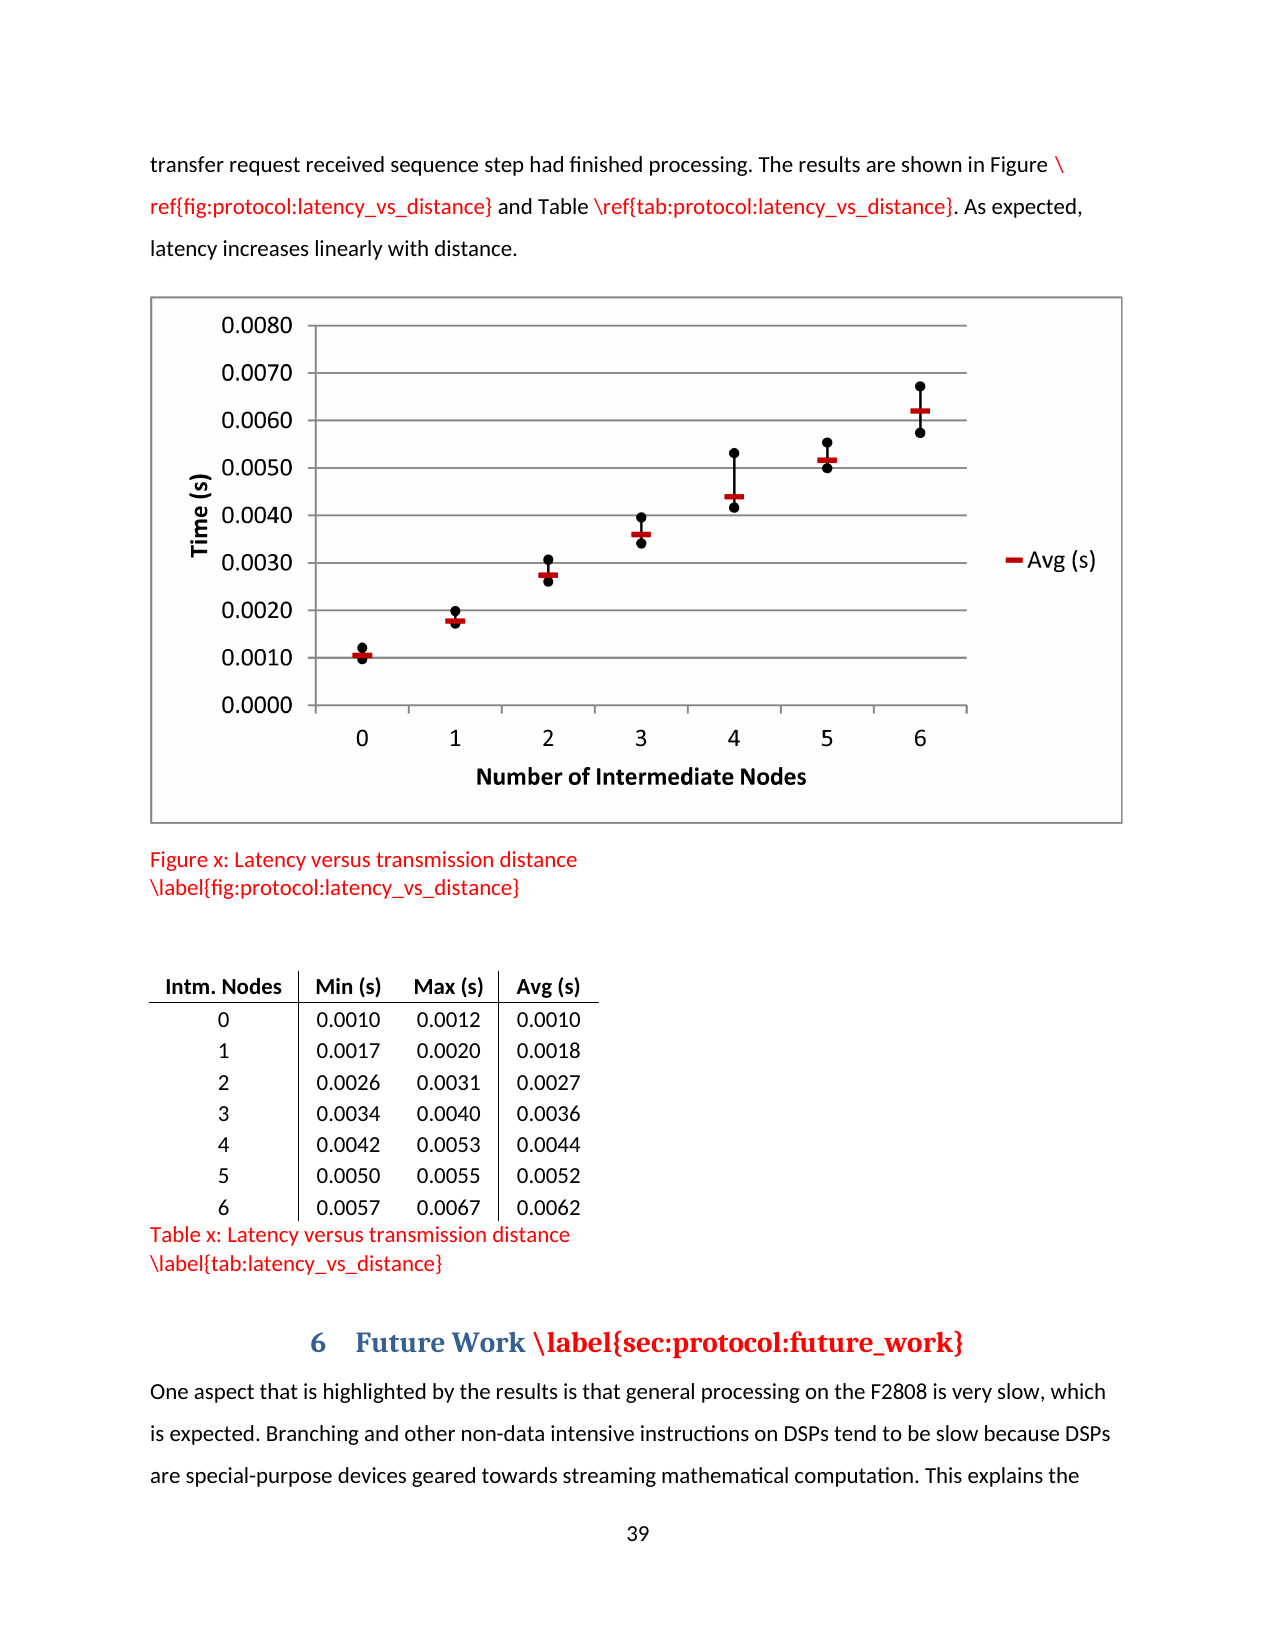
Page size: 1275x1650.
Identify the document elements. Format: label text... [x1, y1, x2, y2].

table_cell 0.0057 [299, 1189, 398, 1221]
table_cell 0.0018 [499, 1033, 598, 1064]
table_cell 1 [149, 1033, 298, 1064]
table_cell 0.0031 [399, 1064, 498, 1096]
text Table x: Latency versus transmission distance \label{tab:latency_vs_distance} [150, 1221, 1125, 1277]
table_cell 0.0052 [499, 1158, 598, 1189]
table_cell 4 [149, 1127, 298, 1158]
picture [150, 296, 1123, 824]
table_cell 0.0017 [299, 1033, 398, 1064]
table_cell 3 [149, 1096, 298, 1127]
table_cell 0.0027 [499, 1064, 598, 1096]
table_cell 0.0026 [299, 1064, 398, 1096]
table_cell 0.0040 [399, 1096, 498, 1127]
table_cell 5 [149, 1158, 298, 1189]
table_header Intm. Nodes [149, 971, 298, 1002]
table_cell 6 [149, 1189, 298, 1221]
table_header Max (s) [399, 971, 498, 1002]
table_cell 0.0034 [299, 1096, 398, 1127]
subtitle Future Work \label{sec:protocol:future_work} [150, 1327, 1125, 1360]
table_cell 0.0010 [499, 1003, 598, 1033]
table_cell 0.0062 [499, 1189, 598, 1221]
table_cell 2 [149, 1064, 298, 1096]
table_cell 0.0055 [399, 1158, 498, 1189]
text Figure x: Latency versus transmission distance \label{fig:protocol:latency_vs_distance} [150, 845, 1125, 901]
table_cell 0.0010 [299, 1003, 398, 1033]
table_cell 0.0020 [399, 1033, 498, 1064]
table_cell 0.0053 [399, 1127, 498, 1158]
table_cell 0.0042 [299, 1127, 398, 1158]
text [150, 1377, 1125, 1489]
table_cell 0.0067 [399, 1189, 498, 1221]
table_cell 0.0012 [399, 1003, 498, 1033]
table_cell 0.0036 [499, 1096, 598, 1127]
table_cell 0 [149, 1003, 298, 1033]
table_header Min (s) [299, 971, 398, 1002]
table_cell 0.0044 [499, 1127, 598, 1158]
table_header Avg (s) [499, 971, 598, 1002]
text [150, 150, 1125, 262]
table_cell 0.0050 [299, 1158, 398, 1189]
